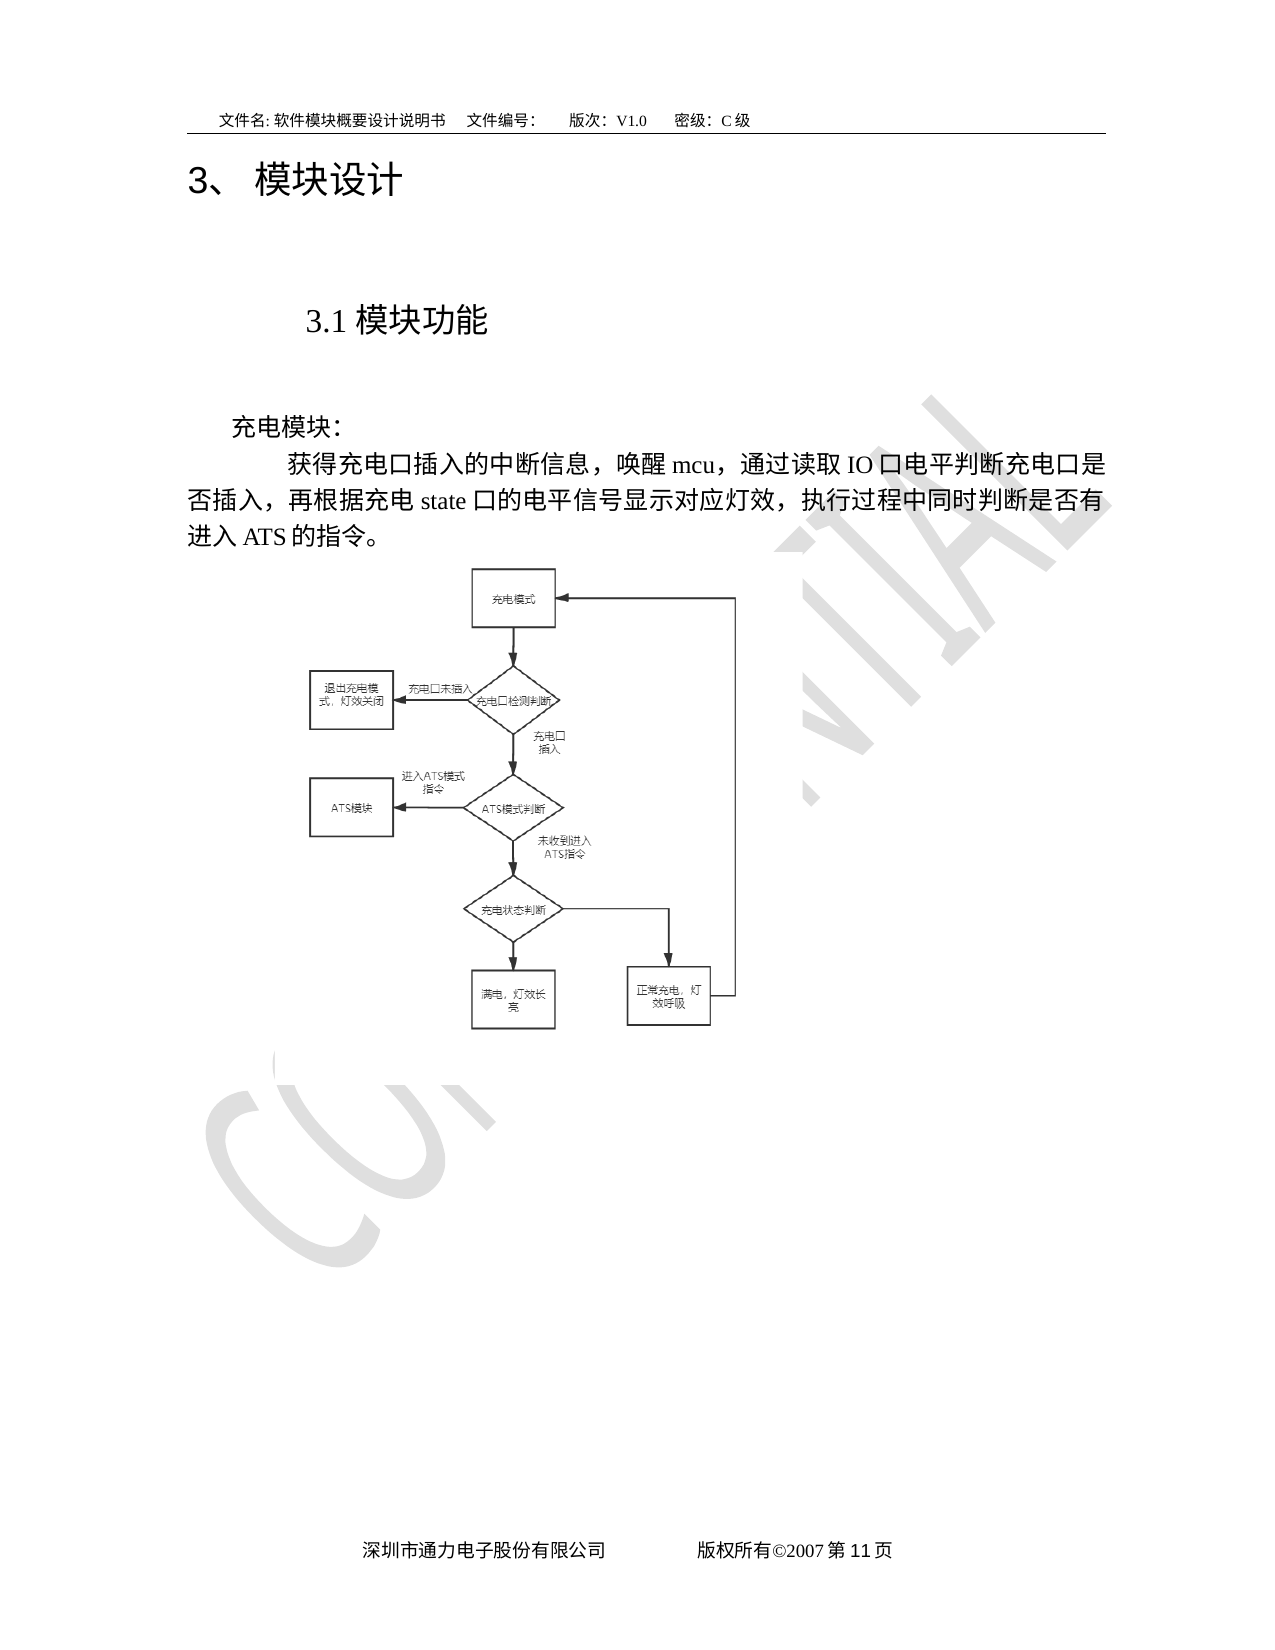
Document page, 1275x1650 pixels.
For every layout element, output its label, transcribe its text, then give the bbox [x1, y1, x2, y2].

subtitle 模块功能 [305, 294, 1106, 342]
text 获得充电口插入的中断信息，唤醒mcu，通过读取IO口电平判断充电口是否插入，再根据充电state口的电平信号显示对应灯效，执行过程中同时判断是否有进入ATS的指令。 [187, 444, 1106, 553]
subtitle 模块设计 [187, 150, 1106, 204]
picture [274, 552, 803, 1085]
text 充电模块： [187, 408, 1106, 444]
